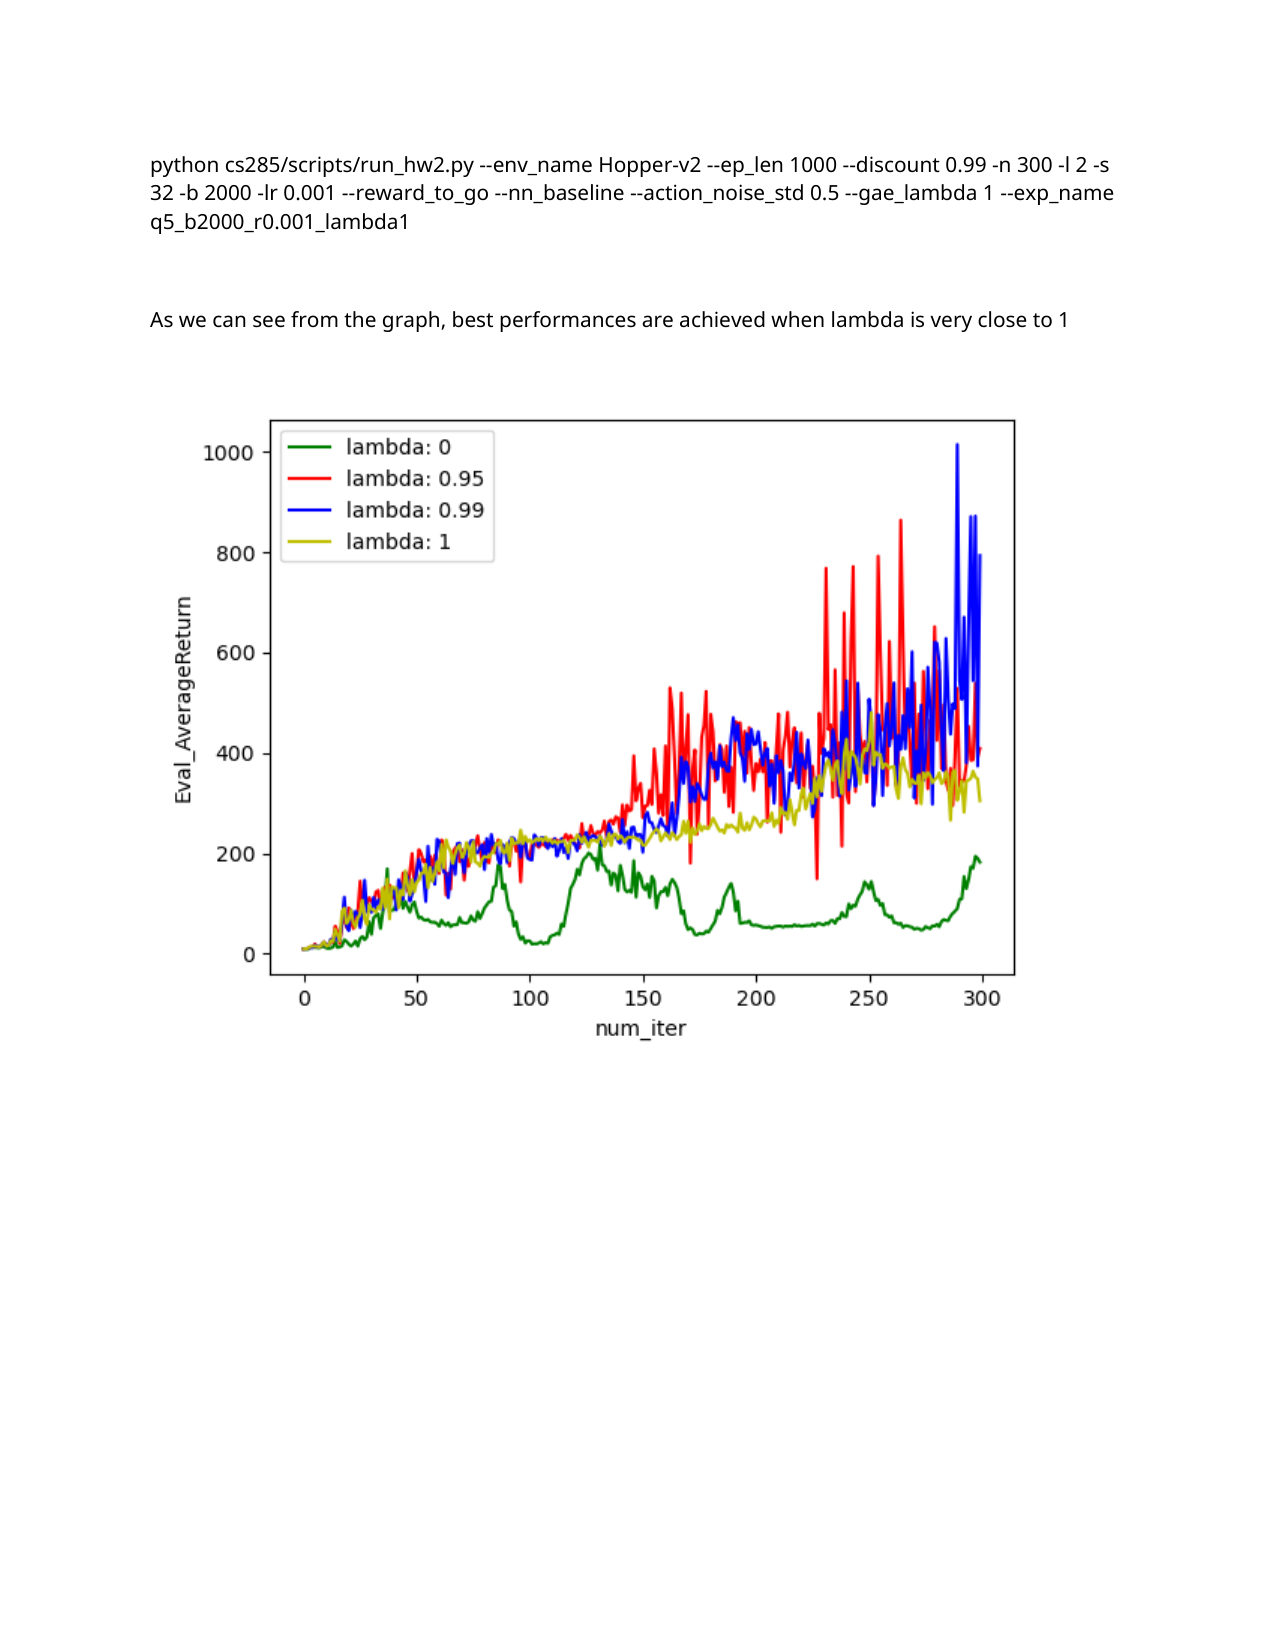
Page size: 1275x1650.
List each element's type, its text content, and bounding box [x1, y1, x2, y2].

text python cs285/scripts/run_hw2.py --env_name Hopper-v2 --ep_len 1000 --discount 0.99 -n 300 -l 2 -s 32 -b 2000 -lr 0.001 --reward_to_go --nn_baseline --action_noise_std 0.5 --gae_lambda 1 --exp_name q5_b2000_r0.001_lambda1 [150, 150, 1125, 235]
picture [150, 333, 1110, 1054]
